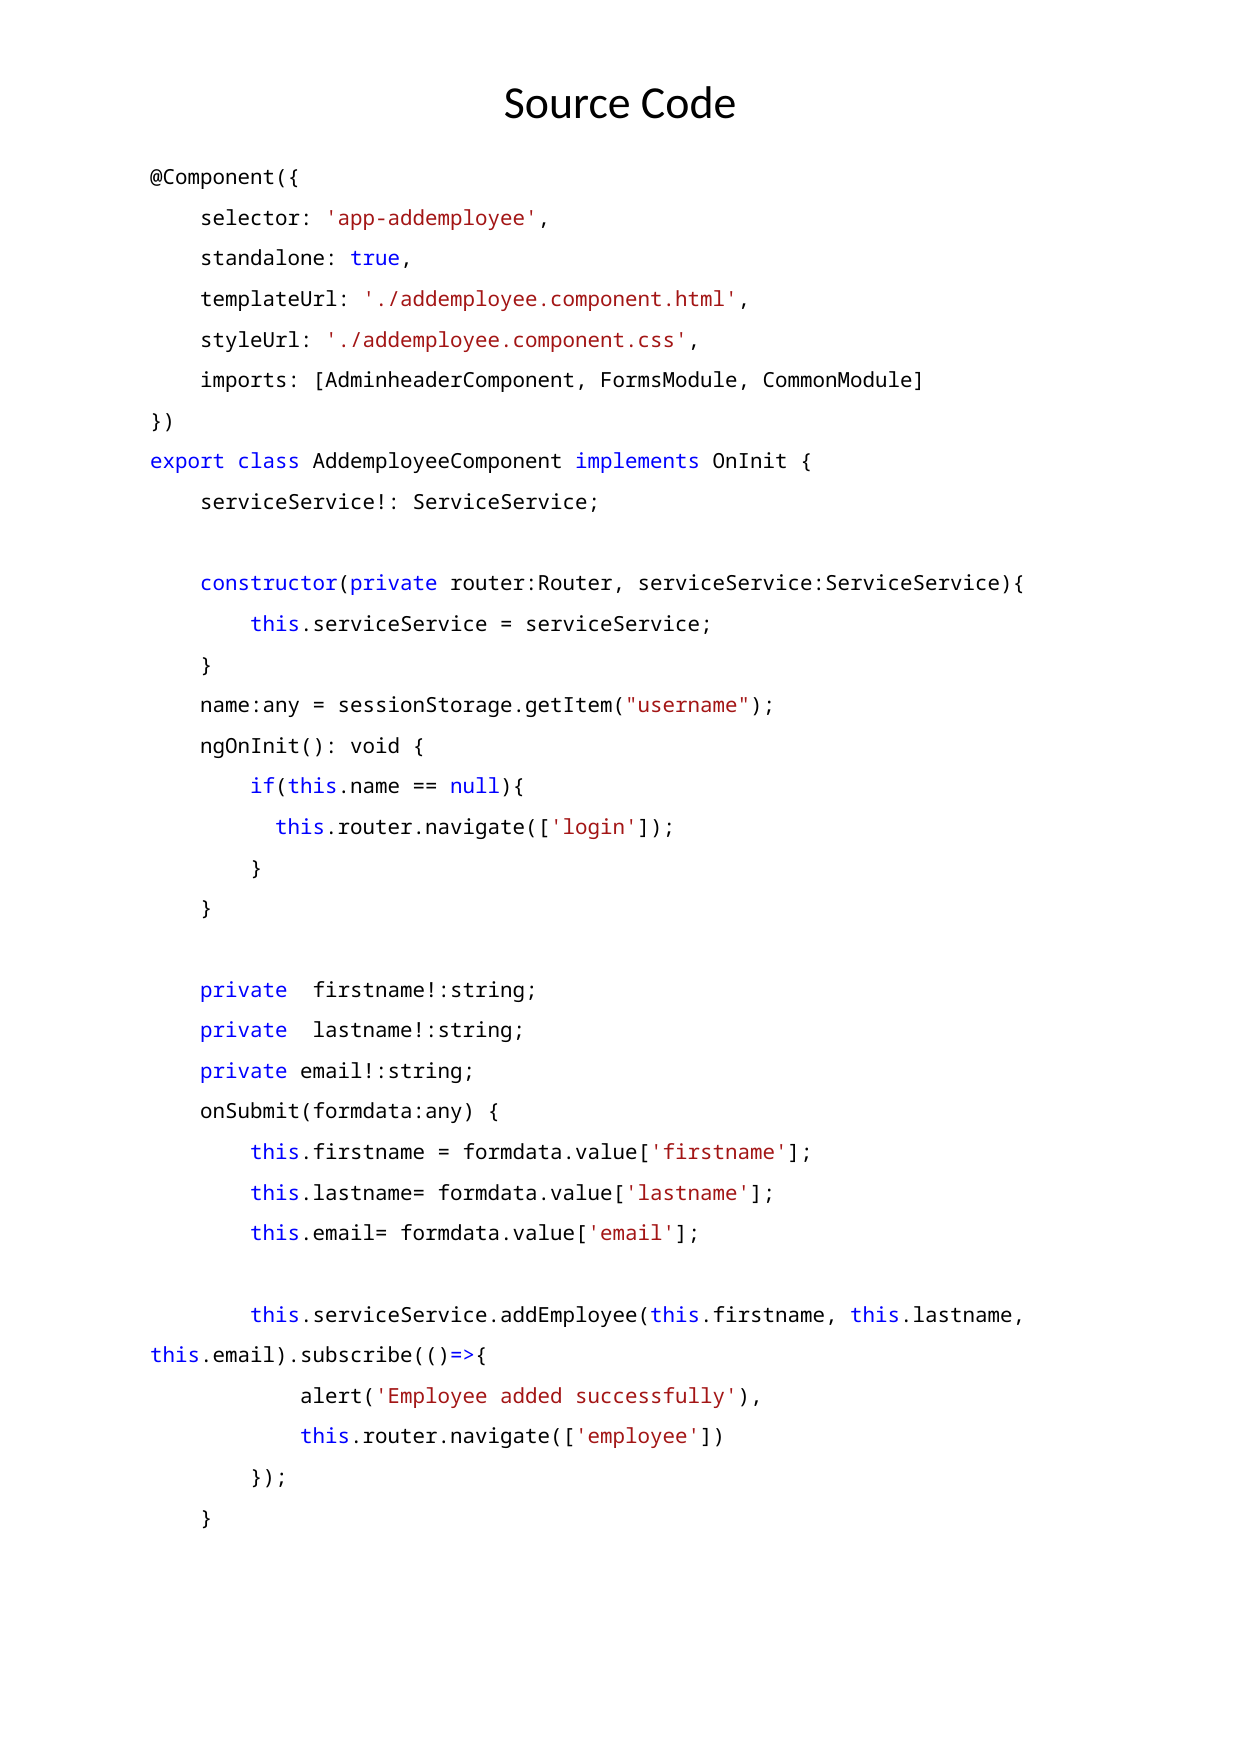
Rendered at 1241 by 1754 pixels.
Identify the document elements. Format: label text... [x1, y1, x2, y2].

text this.serviceService.addEmployee(this.firstname, this.lastname, this.email).subscribe(()=>{ [150, 1287, 1090, 1369]
text onSubmit(formdata:any) { [150, 1084, 1090, 1125]
text } [150, 881, 1090, 922]
text this.email= formdata.value['email']; [150, 1206, 1090, 1247]
text } [150, 1491, 1090, 1531]
text } [150, 841, 1090, 881]
text }) [150, 394, 1090, 434]
text serviceService!: ServiceService; [150, 475, 1090, 516]
text this.router.navigate(['login']); [150, 800, 1090, 841]
text imports: [AdminheaderComponent, FormsModule, CommonModule] [150, 353, 1090, 394]
text @Component({ [150, 150, 1090, 191]
text styleUrl: './addemployee.component.css', [150, 312, 1090, 353]
text }); [150, 1450, 1090, 1491]
text if(this.name == null){ [150, 759, 1090, 800]
text } [150, 637, 1090, 678]
text selector: 'app-addemployee', [150, 191, 1090, 231]
text this.lastname= formdata.value['lastname']; [150, 1166, 1090, 1206]
text standalone: true, [150, 231, 1090, 272]
text this.router.navigate(['employee']) [150, 1409, 1090, 1450]
text private lastname!:string; [150, 1003, 1090, 1044]
text this.serviceService = serviceService; [150, 597, 1090, 637]
text export class AddemployeeComponent implements OnInit { [150, 434, 1090, 475]
text name:any = sessionStorage.getItem("username"); [150, 678, 1090, 719]
text ngOnInit(): void { [150, 719, 1090, 759]
text alert('Employee added successfully'), [150, 1369, 1090, 1409]
text private firstname!:string; [150, 962, 1090, 1003]
text templateUrl: './addemployee.component.html', [150, 272, 1090, 312]
text private email!:string; [150, 1044, 1090, 1084]
text this.firstname = formdata.value['firstname']; [150, 1125, 1090, 1166]
text constructor(private router:Router, serviceService:ServiceService){ [150, 556, 1090, 597]
